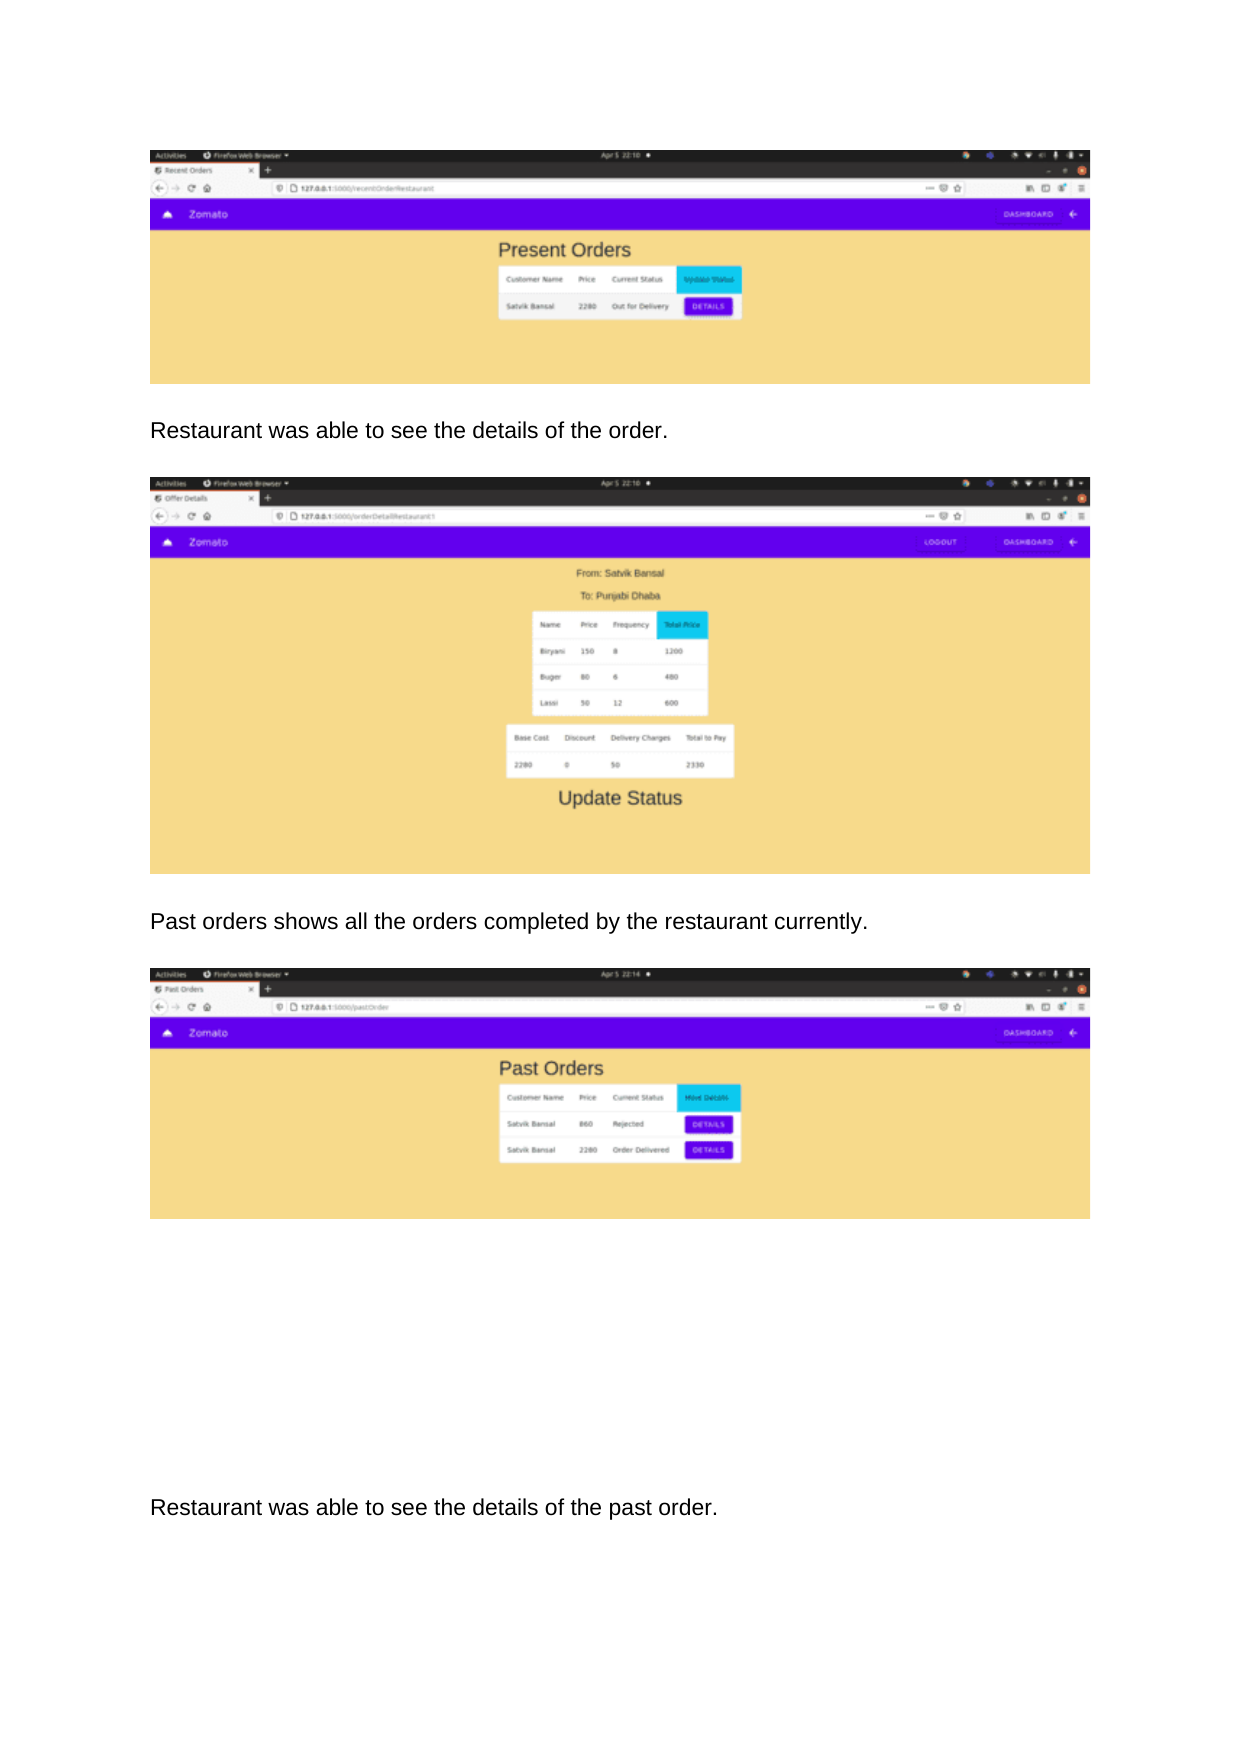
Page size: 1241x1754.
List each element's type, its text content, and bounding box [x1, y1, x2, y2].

text Past orders shows all the orders completed by the restaurant currently. [150, 908, 1090, 934]
picture [150, 968, 1091, 1219]
text Restaurant was able to see the details of the past order. [150, 1494, 1090, 1520]
picture [150, 477, 1091, 874]
text Restaurant was able to see the details of the order. [150, 417, 1090, 444]
picture [150, 150, 1091, 384]
